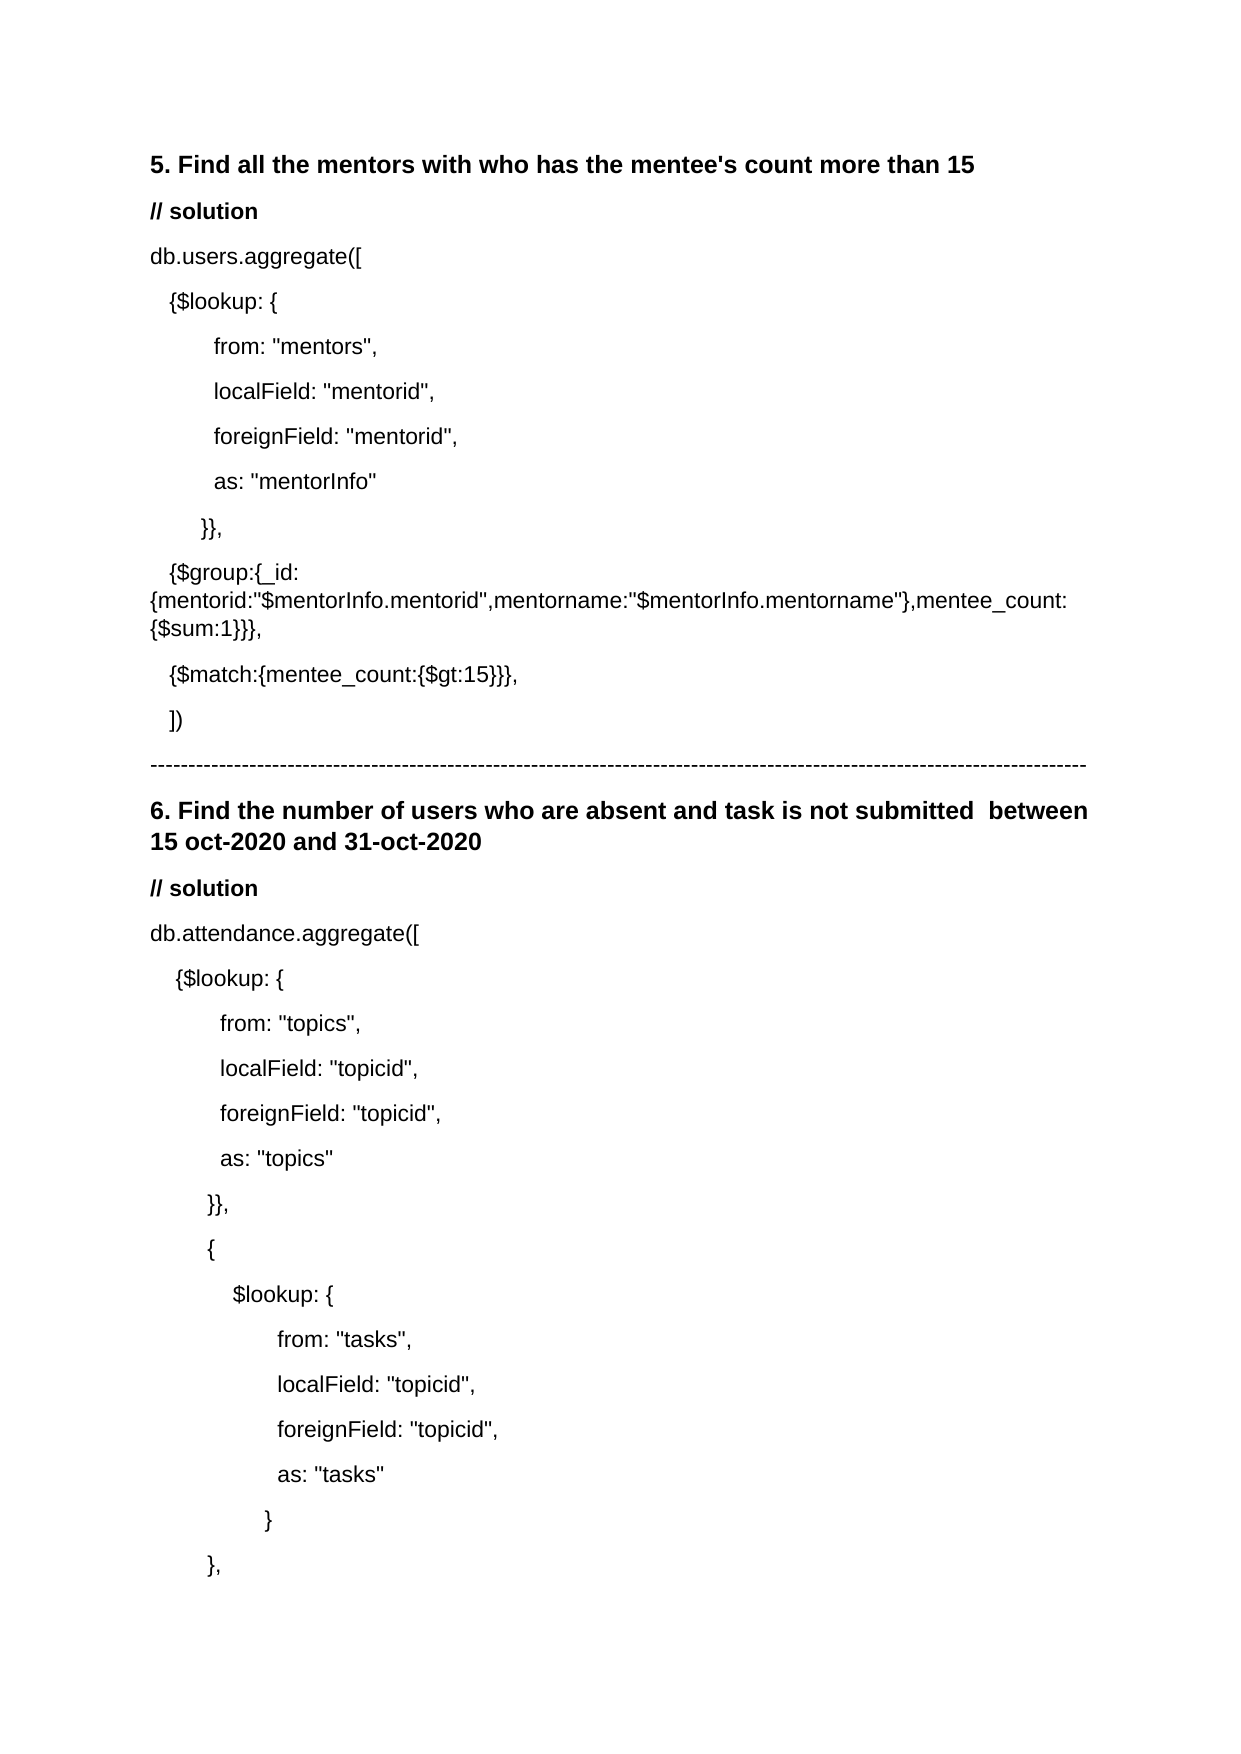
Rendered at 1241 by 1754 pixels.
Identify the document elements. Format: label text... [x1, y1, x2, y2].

text ]) [150, 706, 1090, 732]
text from: "tasks", [150, 1326, 1090, 1352]
text }}, [150, 513, 1090, 540]
text } [150, 1506, 1090, 1532]
text as: "topics" [150, 1145, 1090, 1172]
text foreignField: "mentorid", [150, 423, 1090, 449]
text db.users.aggregate([ [150, 243, 1090, 269]
text // solution [150, 198, 1090, 224]
text foreignField: "topicid", [150, 1100, 1090, 1126]
text // solution [150, 874, 1090, 901]
text {$lookup: { [150, 288, 1090, 314]
text }}, [150, 1190, 1090, 1217]
text { [150, 1235, 1090, 1262]
text from: "mentors", [150, 333, 1090, 359]
text 5. Find all the mentors with who has the mentee's count more than 15 [150, 150, 1090, 179]
text localField: "topicid", [150, 1055, 1090, 1081]
text db.attendance.aggregate([ [150, 920, 1090, 946]
text localField: "mentorid", [150, 378, 1090, 404]
text 6. Find the number of users who are absent and task is not submitted between 15 oct-2020 and 31-oct-2020 [150, 796, 1090, 856]
text localField: "topicid", [150, 1371, 1090, 1397]
text {$lookup: { [150, 965, 1090, 991]
text }, [150, 1551, 1090, 1577]
text as: "tasks" [150, 1461, 1090, 1487]
text foreignField: "topicid", [150, 1416, 1090, 1442]
text {$match:{mentee_count:{$gt:15}}}, [150, 661, 1090, 687]
text as: "mentorInfo" [150, 468, 1090, 495]
text --------------------------------------------------------------------------------------------------------------------------- [150, 751, 1090, 777]
text $lookup: { [150, 1281, 1090, 1307]
text {$group:{_id:{mentorid:"$mentorInfo.mentorid",mentorname:"$mentorInfo.mentorname"},mentee_count:{$sum:1}}}, [150, 558, 1090, 642]
text from: "topics", [150, 1010, 1090, 1036]
